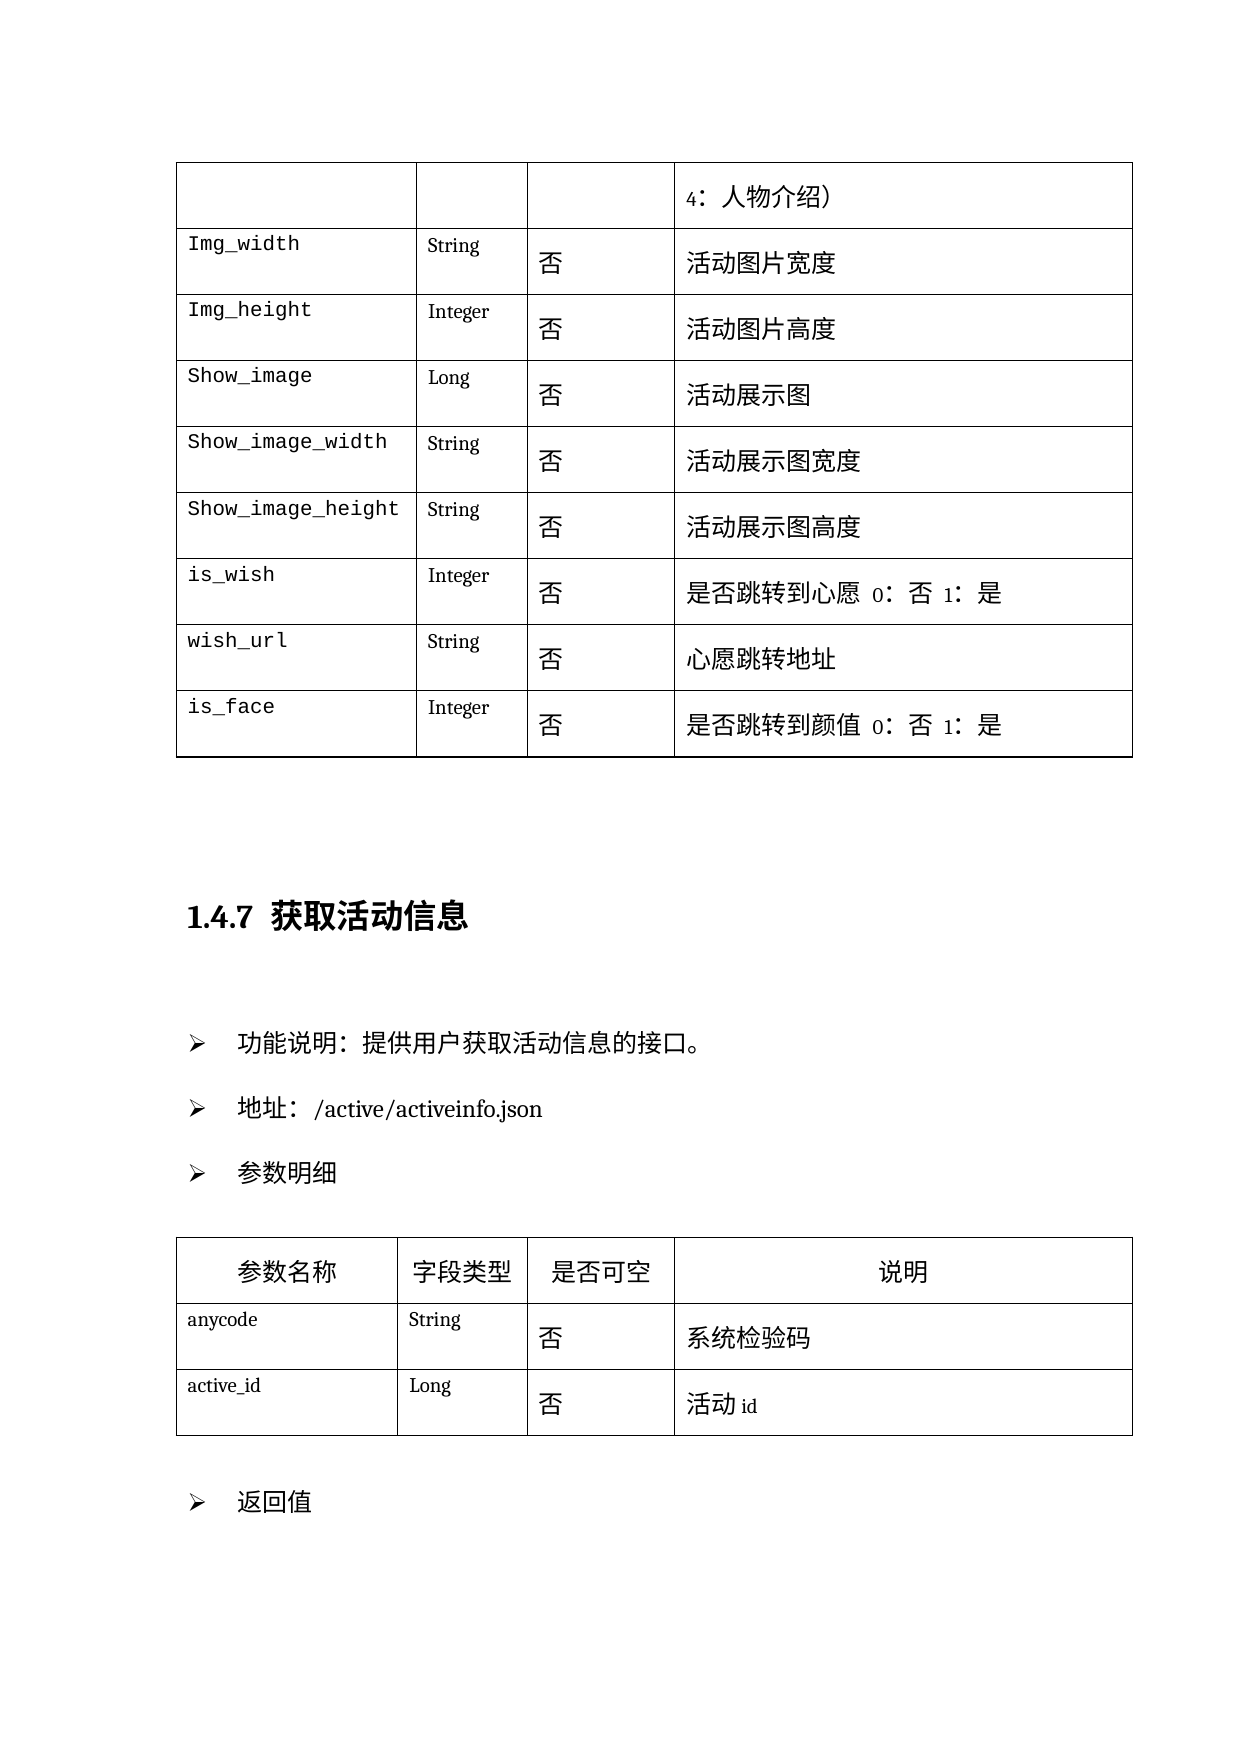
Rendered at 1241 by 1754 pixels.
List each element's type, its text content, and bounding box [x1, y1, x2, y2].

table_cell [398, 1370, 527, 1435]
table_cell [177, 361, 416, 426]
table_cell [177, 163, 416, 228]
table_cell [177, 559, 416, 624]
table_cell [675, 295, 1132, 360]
list 地址：/active/activeinfo.json [187, 1074, 1053, 1139]
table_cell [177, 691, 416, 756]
subtitle 获取活动信息 [187, 882, 1053, 947]
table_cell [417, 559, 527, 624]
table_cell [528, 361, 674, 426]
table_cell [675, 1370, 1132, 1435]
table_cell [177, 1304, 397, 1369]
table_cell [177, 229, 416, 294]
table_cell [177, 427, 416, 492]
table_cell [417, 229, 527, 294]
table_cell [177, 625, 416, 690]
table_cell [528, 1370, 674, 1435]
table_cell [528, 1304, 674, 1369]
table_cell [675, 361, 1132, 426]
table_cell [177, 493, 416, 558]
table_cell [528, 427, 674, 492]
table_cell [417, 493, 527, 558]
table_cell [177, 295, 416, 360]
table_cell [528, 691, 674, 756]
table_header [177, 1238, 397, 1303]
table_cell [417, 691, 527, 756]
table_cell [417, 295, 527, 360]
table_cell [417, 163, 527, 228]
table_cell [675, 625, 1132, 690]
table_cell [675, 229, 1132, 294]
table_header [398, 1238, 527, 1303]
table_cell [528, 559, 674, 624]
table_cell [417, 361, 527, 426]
list 功能说明：提供用户获取活动信息的接口。 [187, 1009, 1053, 1074]
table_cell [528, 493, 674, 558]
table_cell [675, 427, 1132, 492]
list 参数明细 [187, 1139, 1053, 1204]
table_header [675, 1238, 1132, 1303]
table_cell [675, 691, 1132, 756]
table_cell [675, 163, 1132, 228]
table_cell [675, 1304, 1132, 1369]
list 返回值 [187, 1468, 1053, 1533]
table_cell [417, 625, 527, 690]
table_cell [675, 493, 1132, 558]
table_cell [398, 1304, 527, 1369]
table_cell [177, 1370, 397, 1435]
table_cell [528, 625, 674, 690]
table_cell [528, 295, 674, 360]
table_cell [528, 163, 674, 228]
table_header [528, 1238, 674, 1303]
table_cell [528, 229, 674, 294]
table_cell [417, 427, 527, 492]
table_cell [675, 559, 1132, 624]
